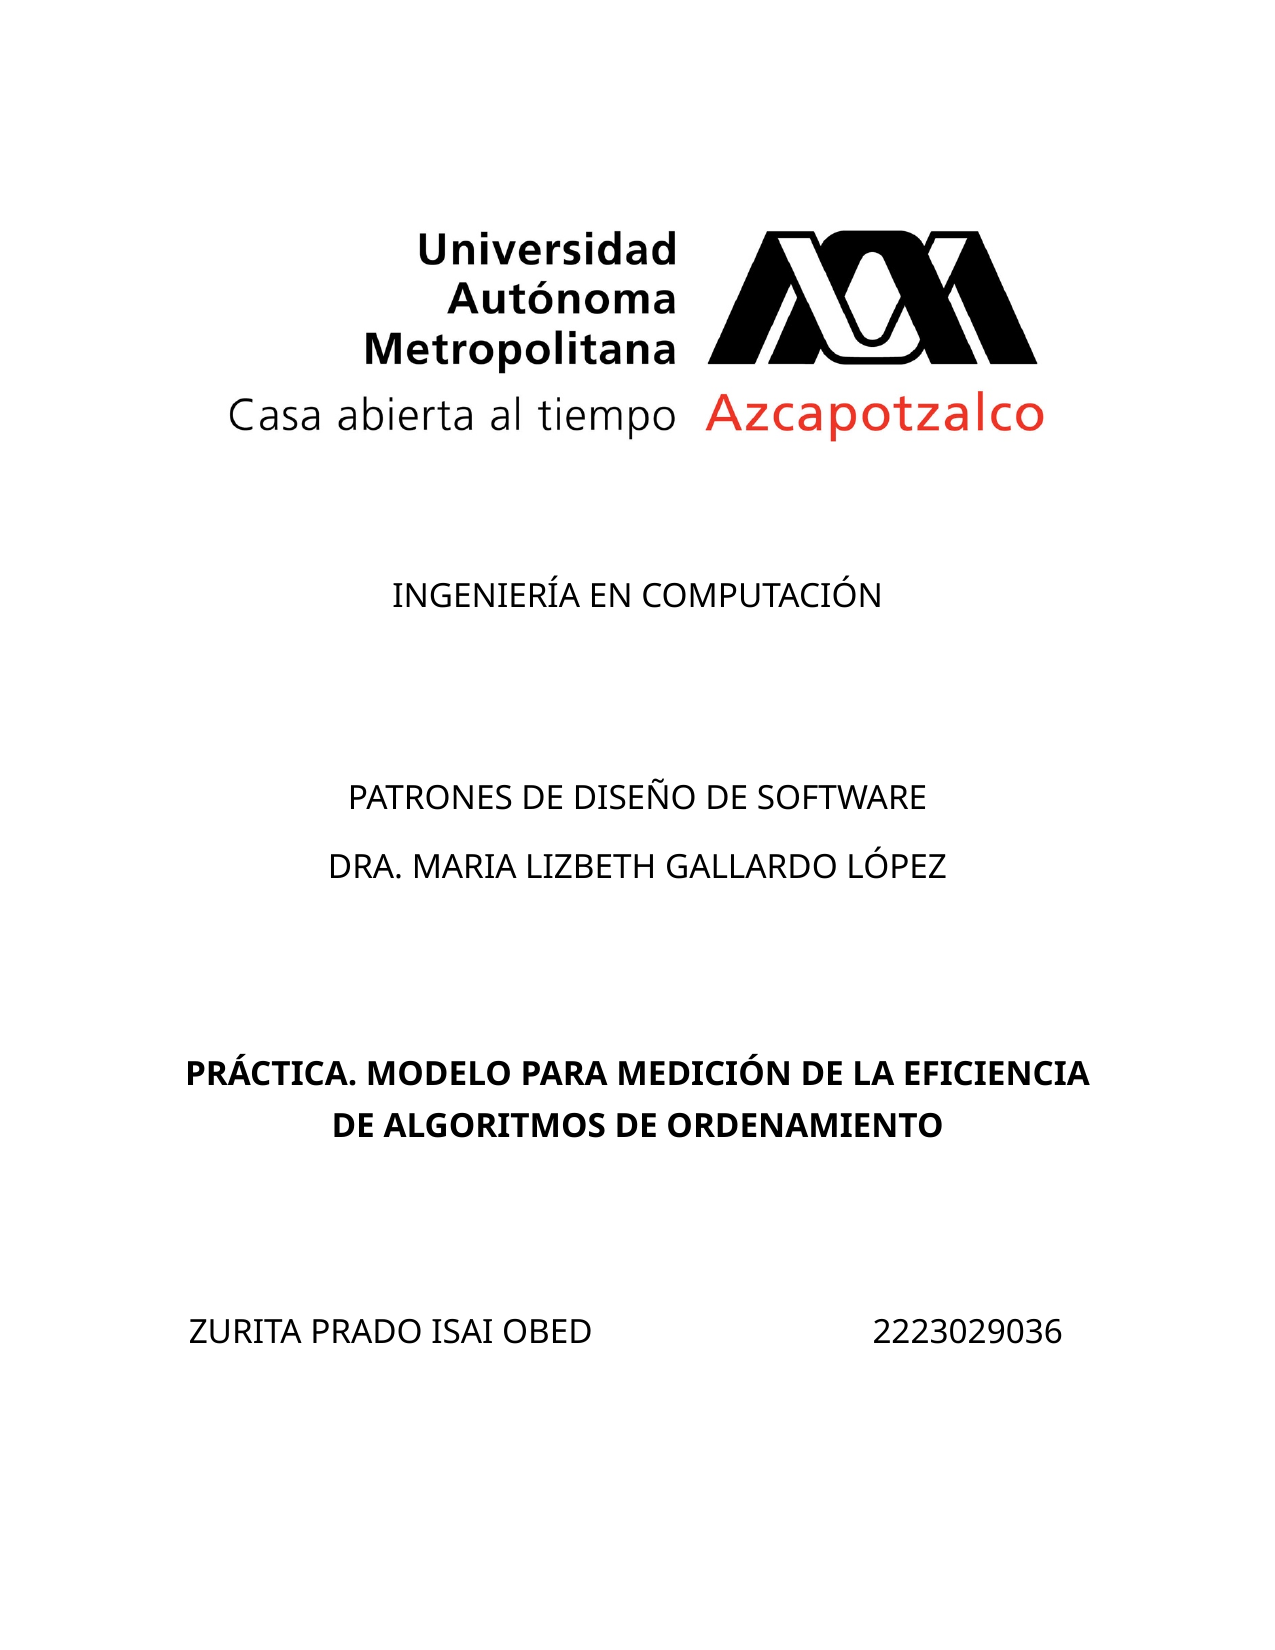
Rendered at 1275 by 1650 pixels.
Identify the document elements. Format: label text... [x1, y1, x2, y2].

text PATRONES DE DISEÑO DE SOFTWARE [177, 774, 1098, 819]
text DRA. MARIA LIZBETH GALLARDO LÓPEZ [177, 843, 1098, 888]
table_header ZURITA PRADO ISAI OBED [177, 1308, 837, 1358]
table_header 2223029036 [838, 1308, 1098, 1358]
text INGENIERÍA EN COMPUTACIÓN [177, 572, 1098, 617]
picture [199, 147, 1076, 495]
text PRÁCTICA. MODELO PARA MEDICIÓN DE LA EFICIENCIA DE ALGORITMOS DE ORDENAMIENTO [177, 1049, 1098, 1147]
